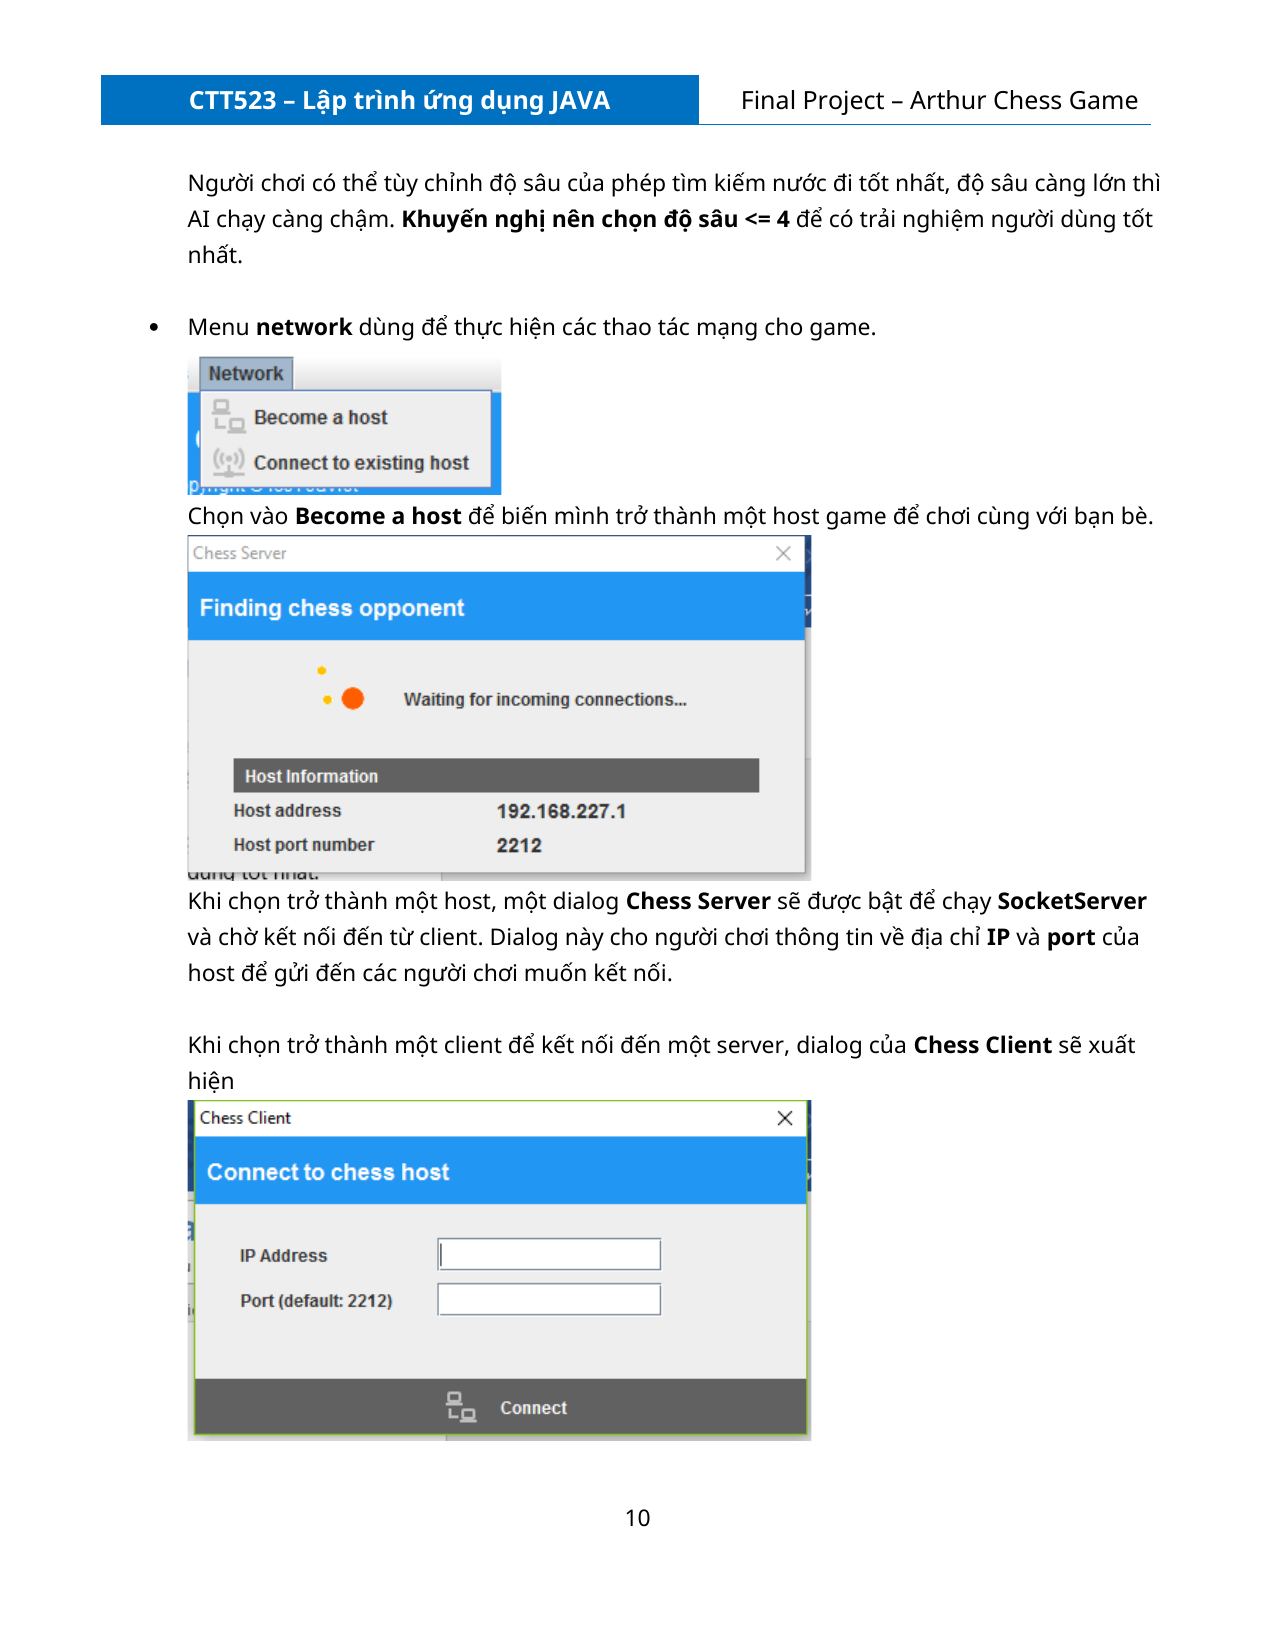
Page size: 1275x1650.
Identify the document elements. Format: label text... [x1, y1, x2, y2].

list Menu network dùng để thực hiện các thao tác mạng cho game. [150, 311, 1162, 342]
list Khi chọn trở thành một host, một dialog Chess Server sẽ được bật để chạy SocketServer và chờ kết nối đến từ client. Dialog này cho người chơi thông tin về địa chỉ IP và port của host để gửi đến các người chơi muốn kết nối. [187, 885, 1162, 988]
picture [187, 1100, 812, 1441]
list Khi chọn trở thành một client để kết nối đến một server, dialog của Chess Client sẽ xuất hiện [187, 1029, 1162, 1096]
list Chọn vào Become a host để biến mình trở thành một host game để chơi cùng với bạn bè. [187, 499, 1162, 531]
picture [187, 346, 502, 495]
picture [187, 535, 812, 881]
